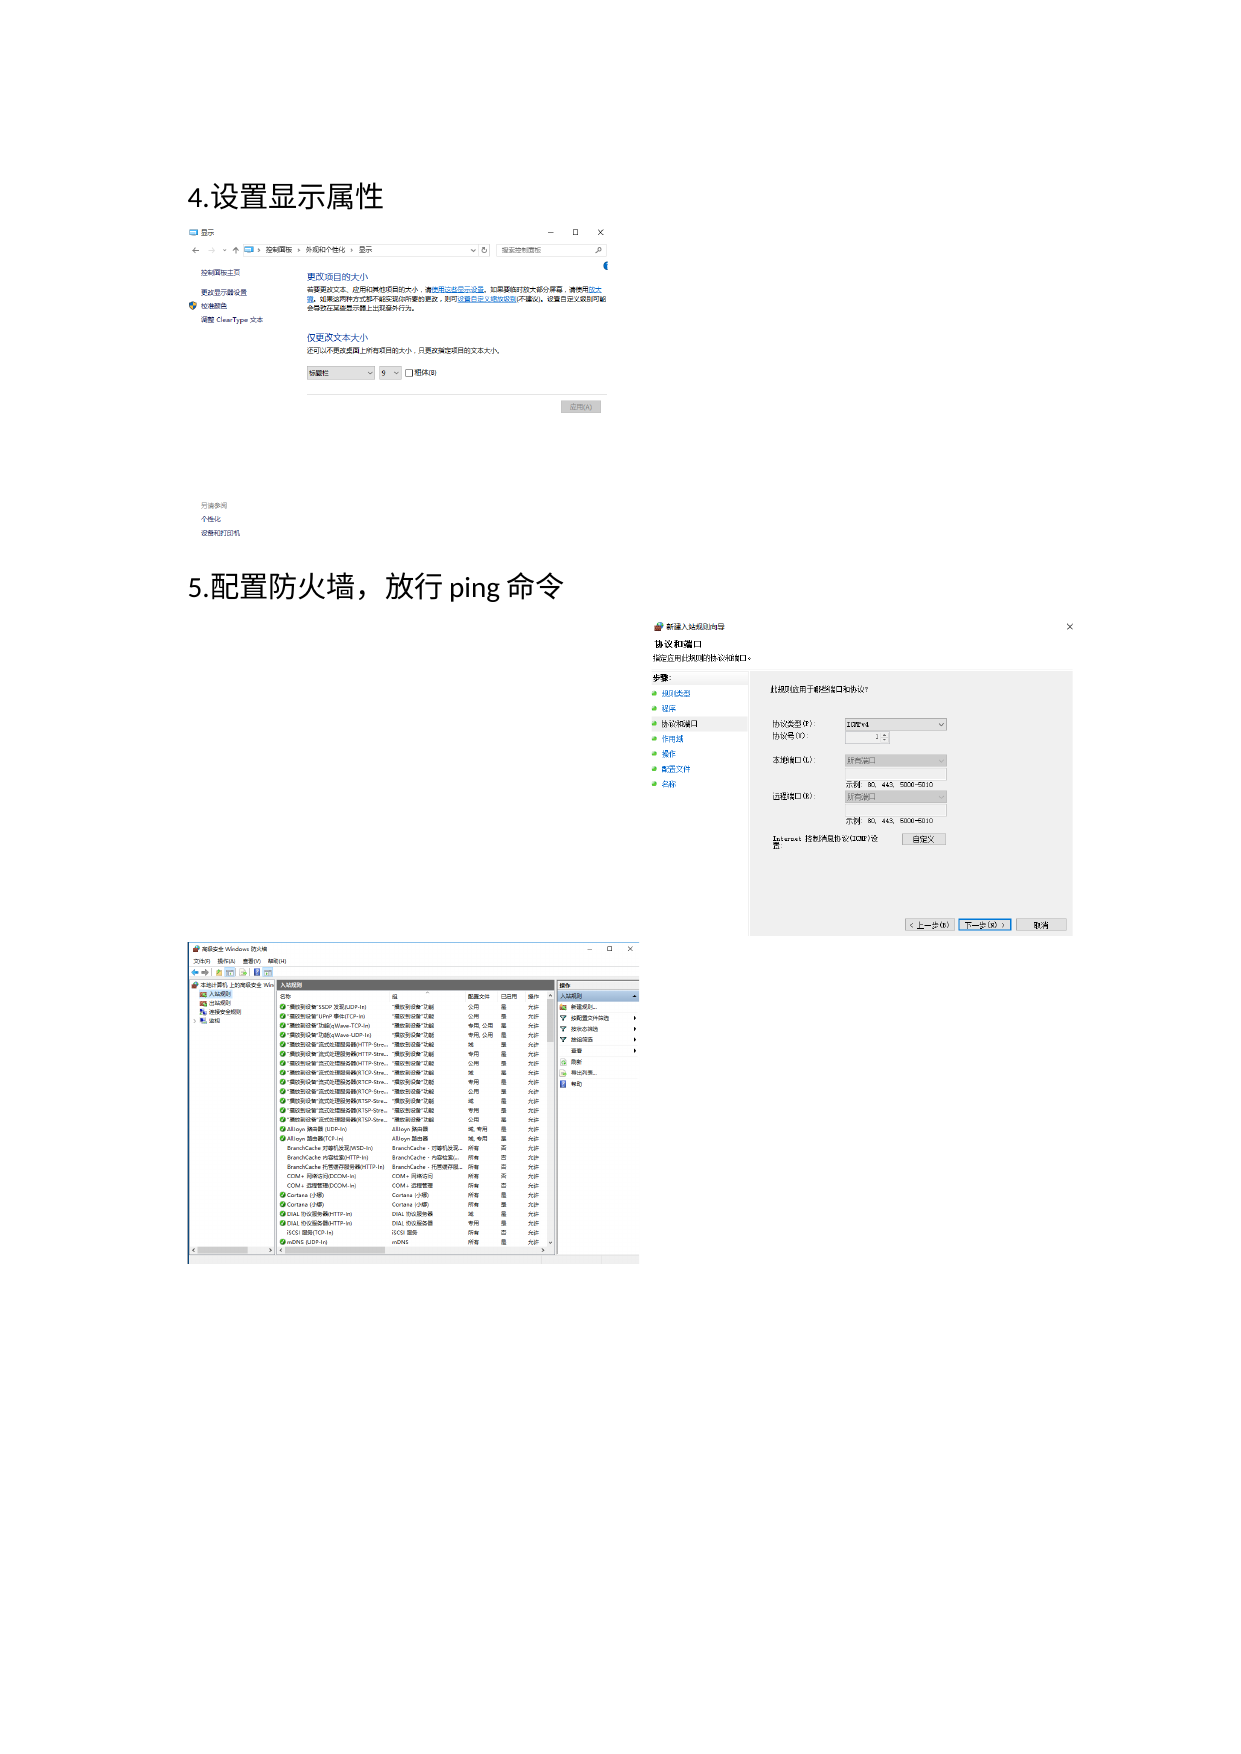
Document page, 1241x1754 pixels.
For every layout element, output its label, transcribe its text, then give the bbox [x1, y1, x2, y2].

text 5.配置防火墙，放行ping命令 [187, 552, 1053, 617]
text 4.设置显示属性 [187, 162, 1053, 227]
picture [651, 619, 1073, 936]
picture [187, 942, 640, 1264]
picture [187, 227, 608, 546]
